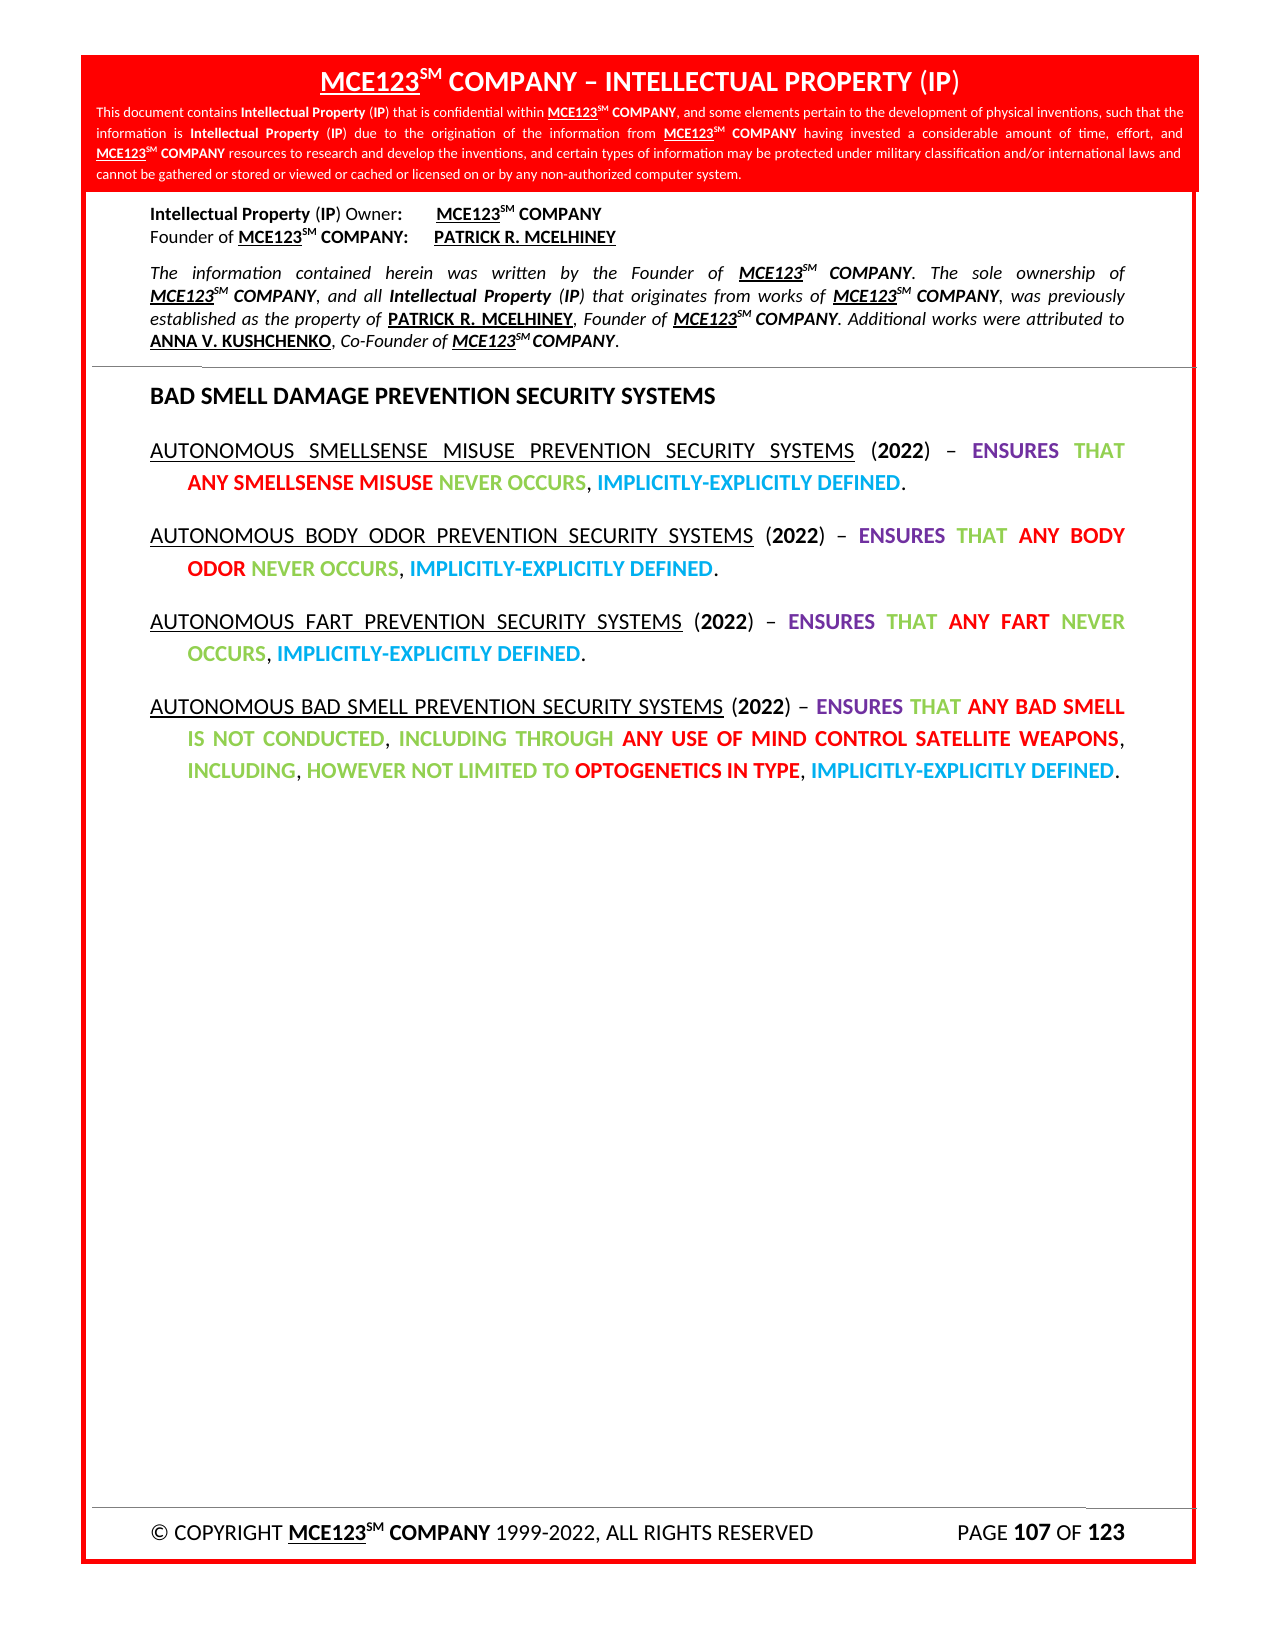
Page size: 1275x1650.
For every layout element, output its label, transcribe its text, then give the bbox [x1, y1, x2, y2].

text AUTONOMOUS BAD SMELL PREVENTION SECURITY SYSTEMS (2022) – ENSURES THAT ANY BAD SMELL IS NOT CONDUCTED, INCLUDING THROUGH ANY USE OF MIND CONTROL SATELLITE WEAPONS, INCLUDING, HOWEVER NOT LIMITED TO OPTOGENETICS IN TYPE, IMPLICITLY-EXPLICITLY DEFINED. [150, 692, 1125, 784]
text AUTONOMOUS SMELLSENSE MISUSE PREVENTION SECURITY SYSTEMS (2022) – ENSURES THAT ANY SMELLSENSE MISUSE NEVER OCCURS, IMPLICITLY-EXPLICITLY DEFINED. [150, 436, 1125, 497]
text AUTONOMOUS FART PREVENTION SECURITY SYSTEMS (2022) – ENSURES THAT ANY FART NEVER OCCURS, IMPLICITLY-EXPLICITLY DEFINED. [150, 607, 1125, 667]
text BAD SMELL DAMAGE PREVENTION SECURITY SYSTEMS [150, 381, 1125, 411]
text AUTONOMOUS BODY ODOR PREVENTION SECURITY SYSTEMS (2022) – ENSURES THAT ANY BODY ODOR NEVER OCCURS, IMPLICITLY-EXPLICITLY DEFINED. [150, 522, 1125, 582]
